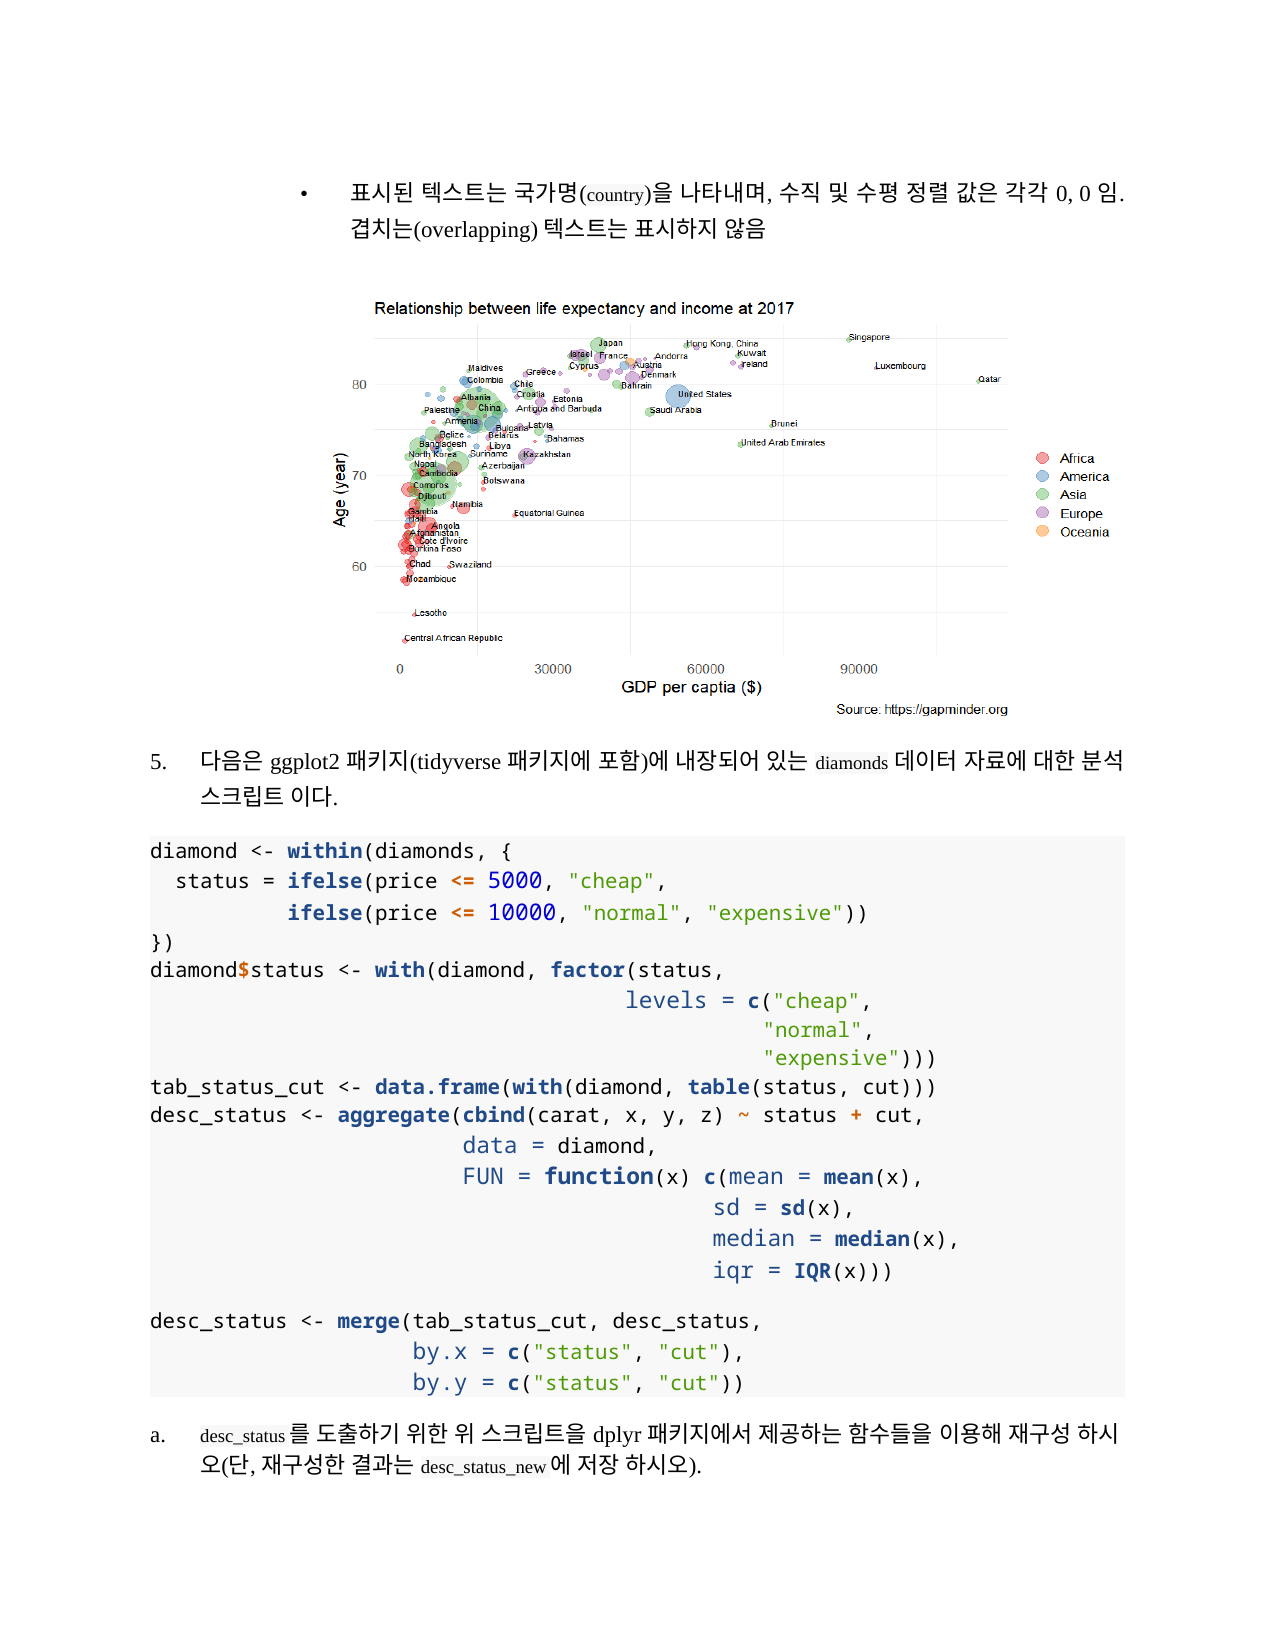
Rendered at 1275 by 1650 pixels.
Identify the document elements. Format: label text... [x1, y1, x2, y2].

picture [323, 267, 1125, 723]
list 표시된 텍스트는 국가명(country)을 나타내며, 수직 및 수평 정렬 값은 각각 0, 0 임. 겹치는(overlapping) 텍스트는 표시하지 않음 [300, 177, 1125, 244]
list desc_status를 도출하기 위한 위 스크립트을 dplyr 패키지에서 제공하는 함수들을 이용해 재구성 하시오(단, 재구성한 결과는 desc_status_new에 저장 하시오). [150, 1418, 1125, 1481]
text diamond <- within(diamonds, { status = ifelse(price <= 5000, "cheap", ifelse(price <= 10000, "normal", "expensive")) }) diamond$status <- with(diamond, factor(status, levels = c("cheap", "normal", "expensive"))) tab_status_cut <- data.frame(with(diamond, table(status, cut))) desc_status <- aggregate(cbind(carat, x, y, z) ~ status + cut, data = diamond, FUN = function(x) c(mean = mean(x), sd = sd(x), median = median(x), iqr = IQR(x))) desc_status <- merge(tab_status_cut, desc_status, by.x = c("status", "cut"), by.y = c("status", "cut")) [150, 836, 1125, 1397]
list 다음은 ggplot2 패키지(tidyverse 패키지에 포함)에 내장되어 있는 diamonds 데이터 자료에 대한 분석 스크립트 이다. [150, 745, 1125, 812]
